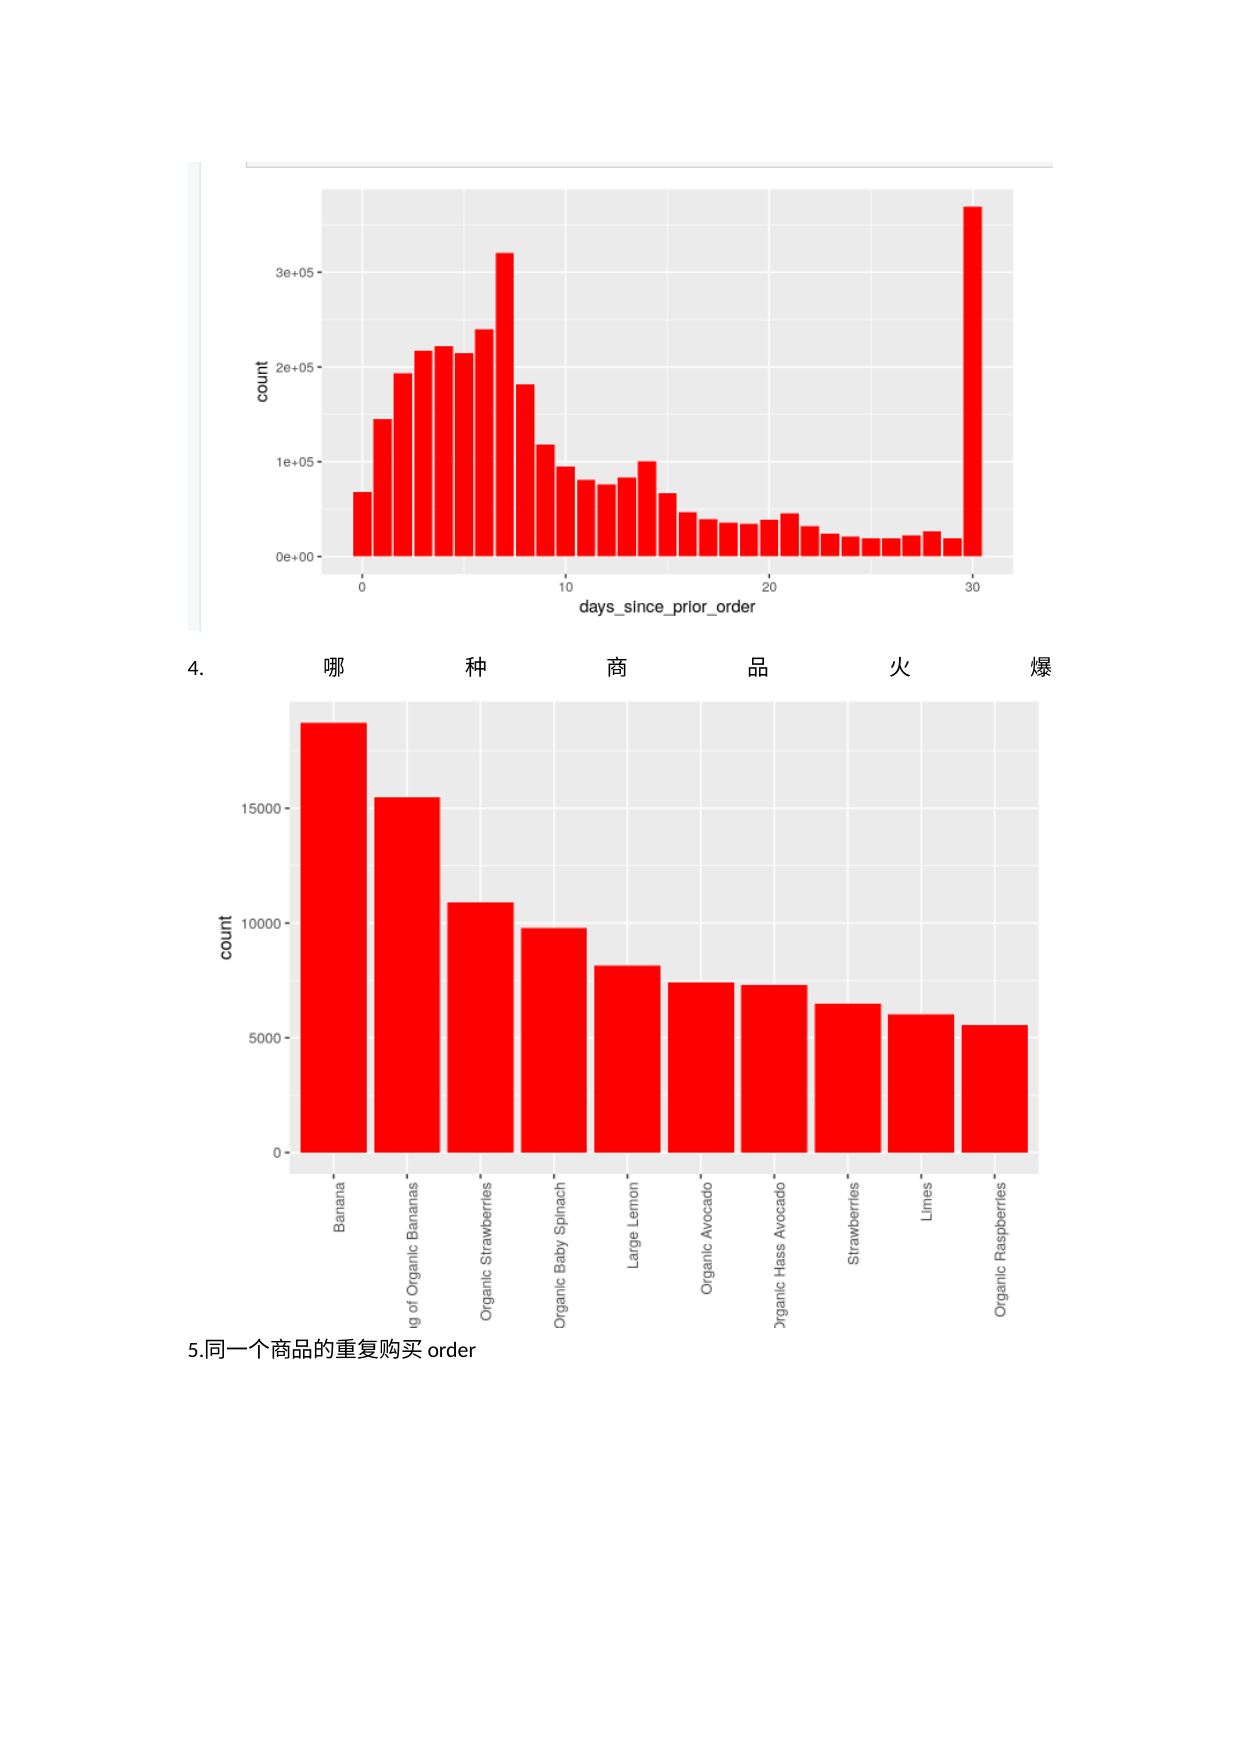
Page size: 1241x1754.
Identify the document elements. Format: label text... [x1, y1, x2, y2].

text 5.同一个商品的重复购买order [187, 1332, 1053, 1364]
picture [187, 682, 1053, 1328]
text 4.哪种商品火爆 [187, 649, 1053, 682]
picture [187, 162, 1053, 631]
